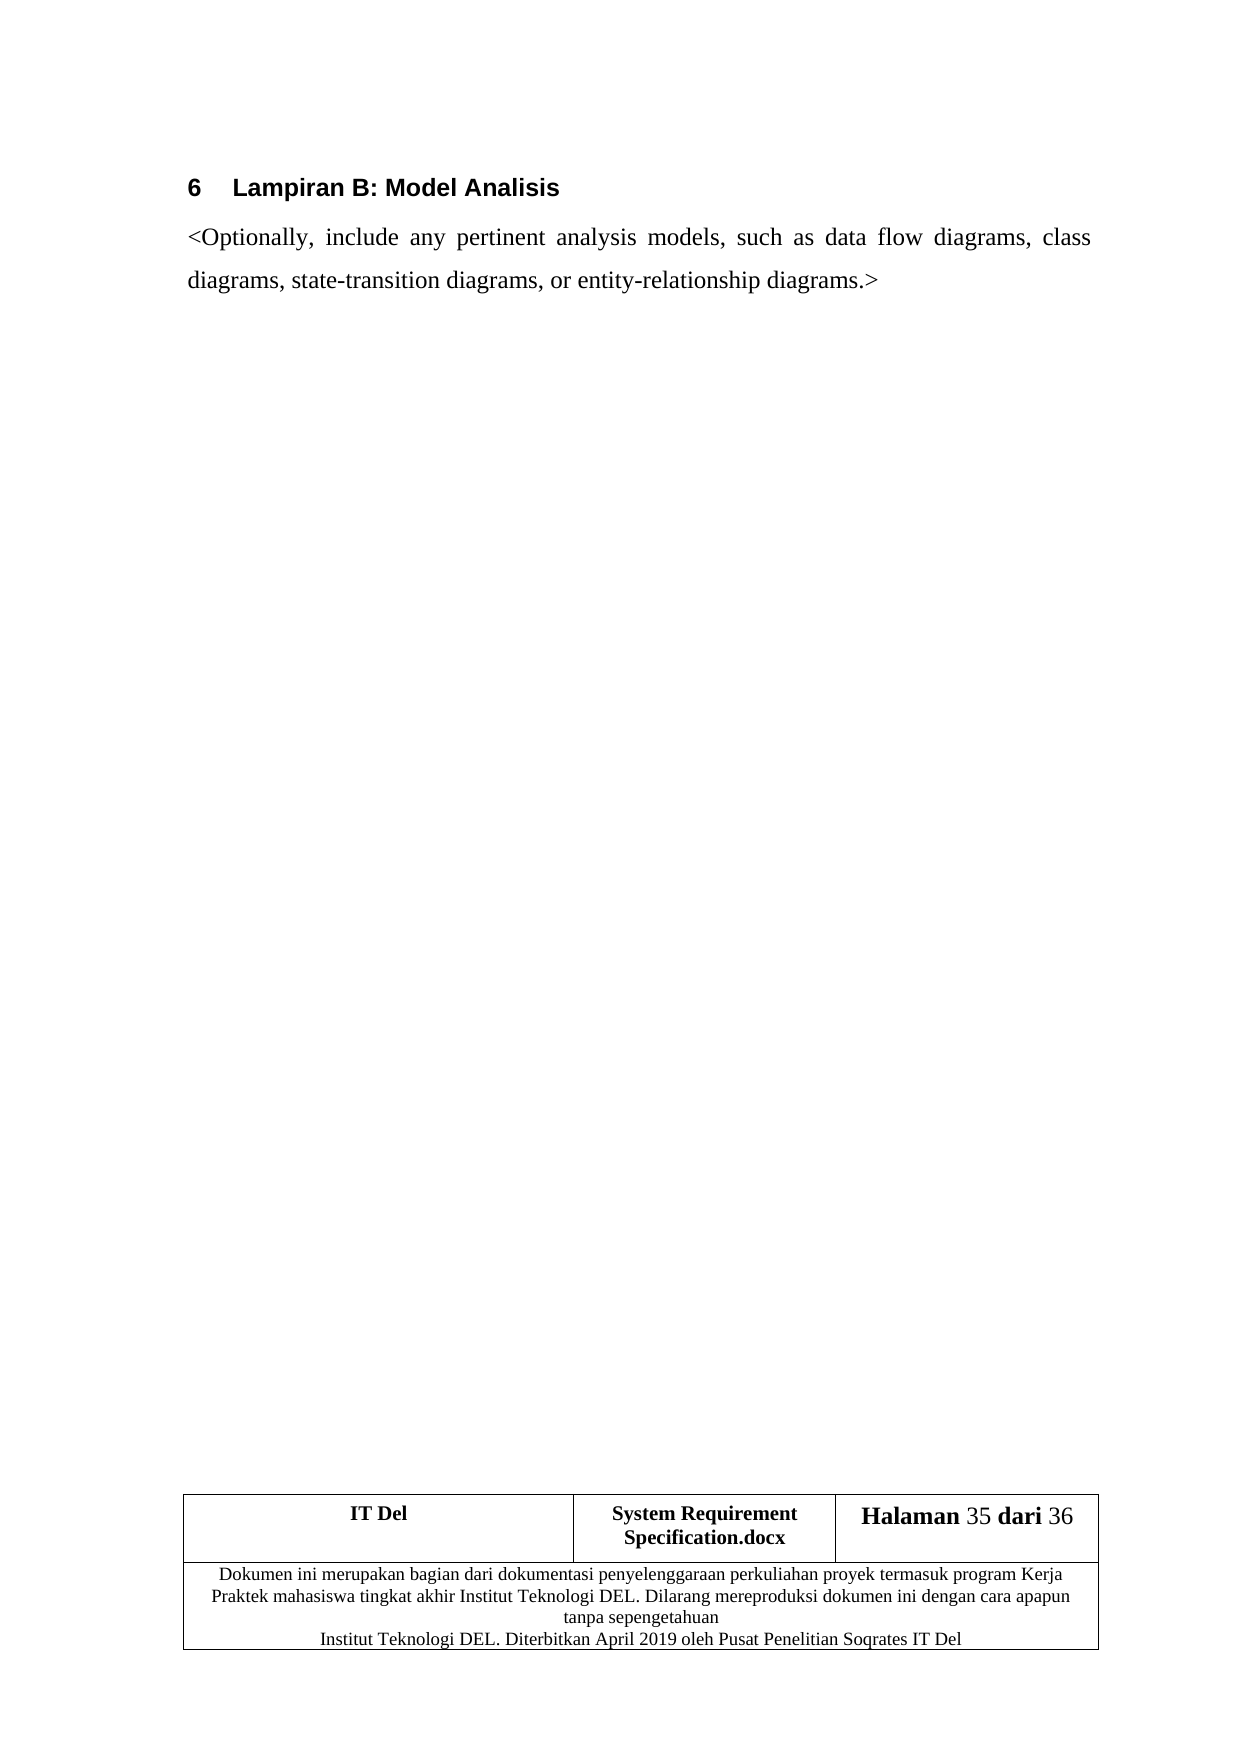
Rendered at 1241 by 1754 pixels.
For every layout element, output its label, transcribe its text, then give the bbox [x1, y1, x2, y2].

text <Optionally, include any pertinent analysis models, such as data flow diagrams, class diagrams, state-transition diagrams, or entity-relationship diagrams.> [187, 222, 1092, 294]
subtitle Lampiran B: Model Analisis [187, 173, 1092, 201]
